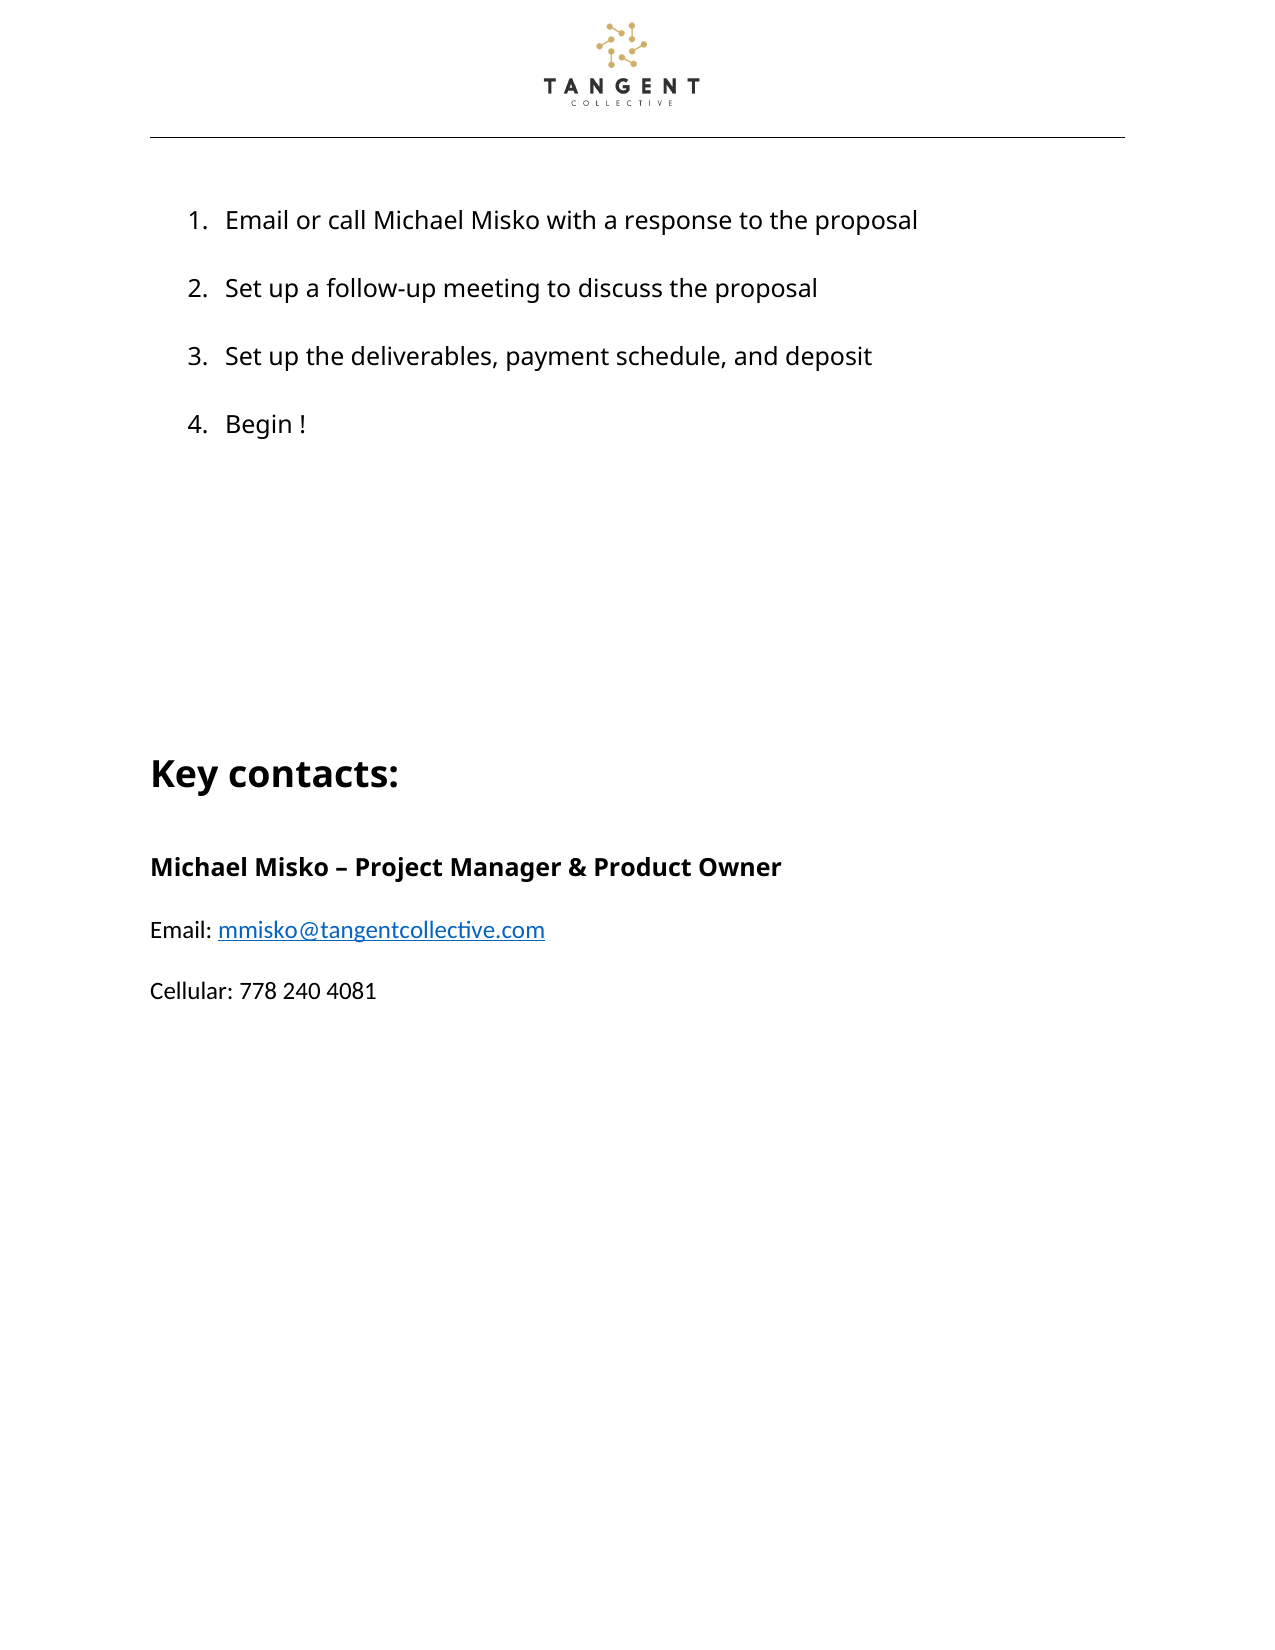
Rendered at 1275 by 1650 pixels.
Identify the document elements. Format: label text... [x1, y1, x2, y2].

text Cellular: 778 240 4081 [150, 975, 1125, 1005]
list Set up the deliverables, payment schedule, and deposit [187, 339, 1125, 373]
list Set up a follow-up meeting to discuss the proposal [187, 271, 1125, 305]
text Email: mmisko@tangentcollective.com [150, 914, 1125, 944]
list Begin ! [187, 407, 1125, 441]
text Michael Misko – Project Manager & Product Owner [150, 849, 1125, 883]
picture [514, 1, 729, 133]
text Key contacts: [150, 747, 1125, 798]
list Email or call Michael Misko with a response to the proposal [187, 202, 1125, 237]
